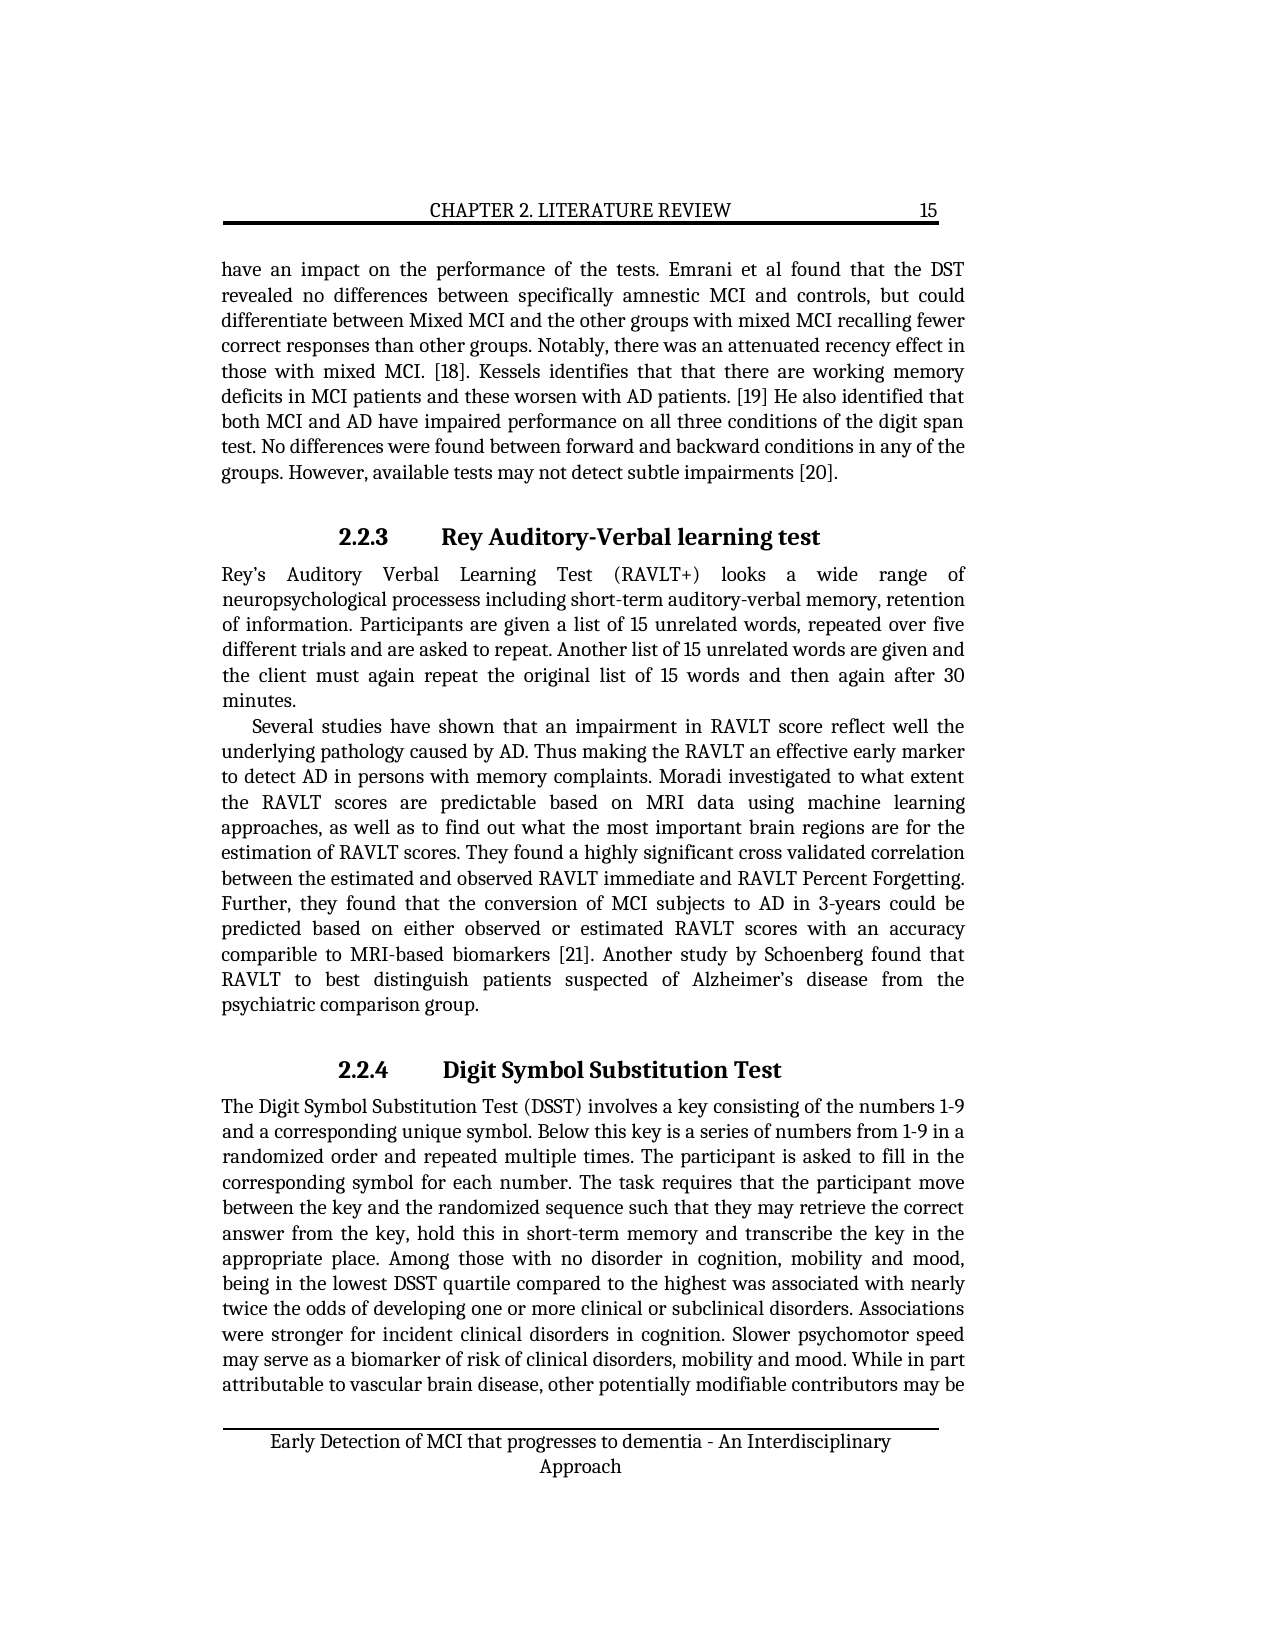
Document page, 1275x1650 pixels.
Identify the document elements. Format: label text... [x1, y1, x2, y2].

text Rey’s Auditory Verbal Learning Test (RAVLT+) looks a wide range of neuropsychological processess including short-term auditory-verbal memory, retention of information. Participants are given a list of 15 unrelated words, repeated over five different trials and are asked to repeat. Another list of 15 unrelated words are given and the client must again repeat the original list of 15 words and then again after 30 minutes. [221, 562, 966, 713]
text Several studies have shown that an impairment in RAVLT score reflect well the underlying pathology caused by AD. Thus making the RAVLT an effective early marker to detect AD in persons with memory complaints. Moradi investigated to what extent the RAVLT scores are predictable based on MRI data using machine learning approaches, as well as to find out what the most important brain regions are for the estimation of RAVLT scores. They found a highly significant cross validated correlation between the estimated and observed RAVLT immediate and RAVLT Percent Forgetting. Further, they found that the conversion of MCI subjects to AD in 3-years could be predicted based on either observed or estimated RAVLT scores with an accuracy comparible to MRI-based biomarkers [21]. Another study by Schoenberg found that RAVLT to best distinguish patients suspected of Alzheimer’s disease from the psychiatric comparison group. [221, 714, 966, 1017]
subtitle 2.2.3 Rey Auditory-Verbal learning test [221, 523, 966, 552]
subtitle 2.2.4 Digit Symbol Substitution Test [221, 1056, 966, 1084]
